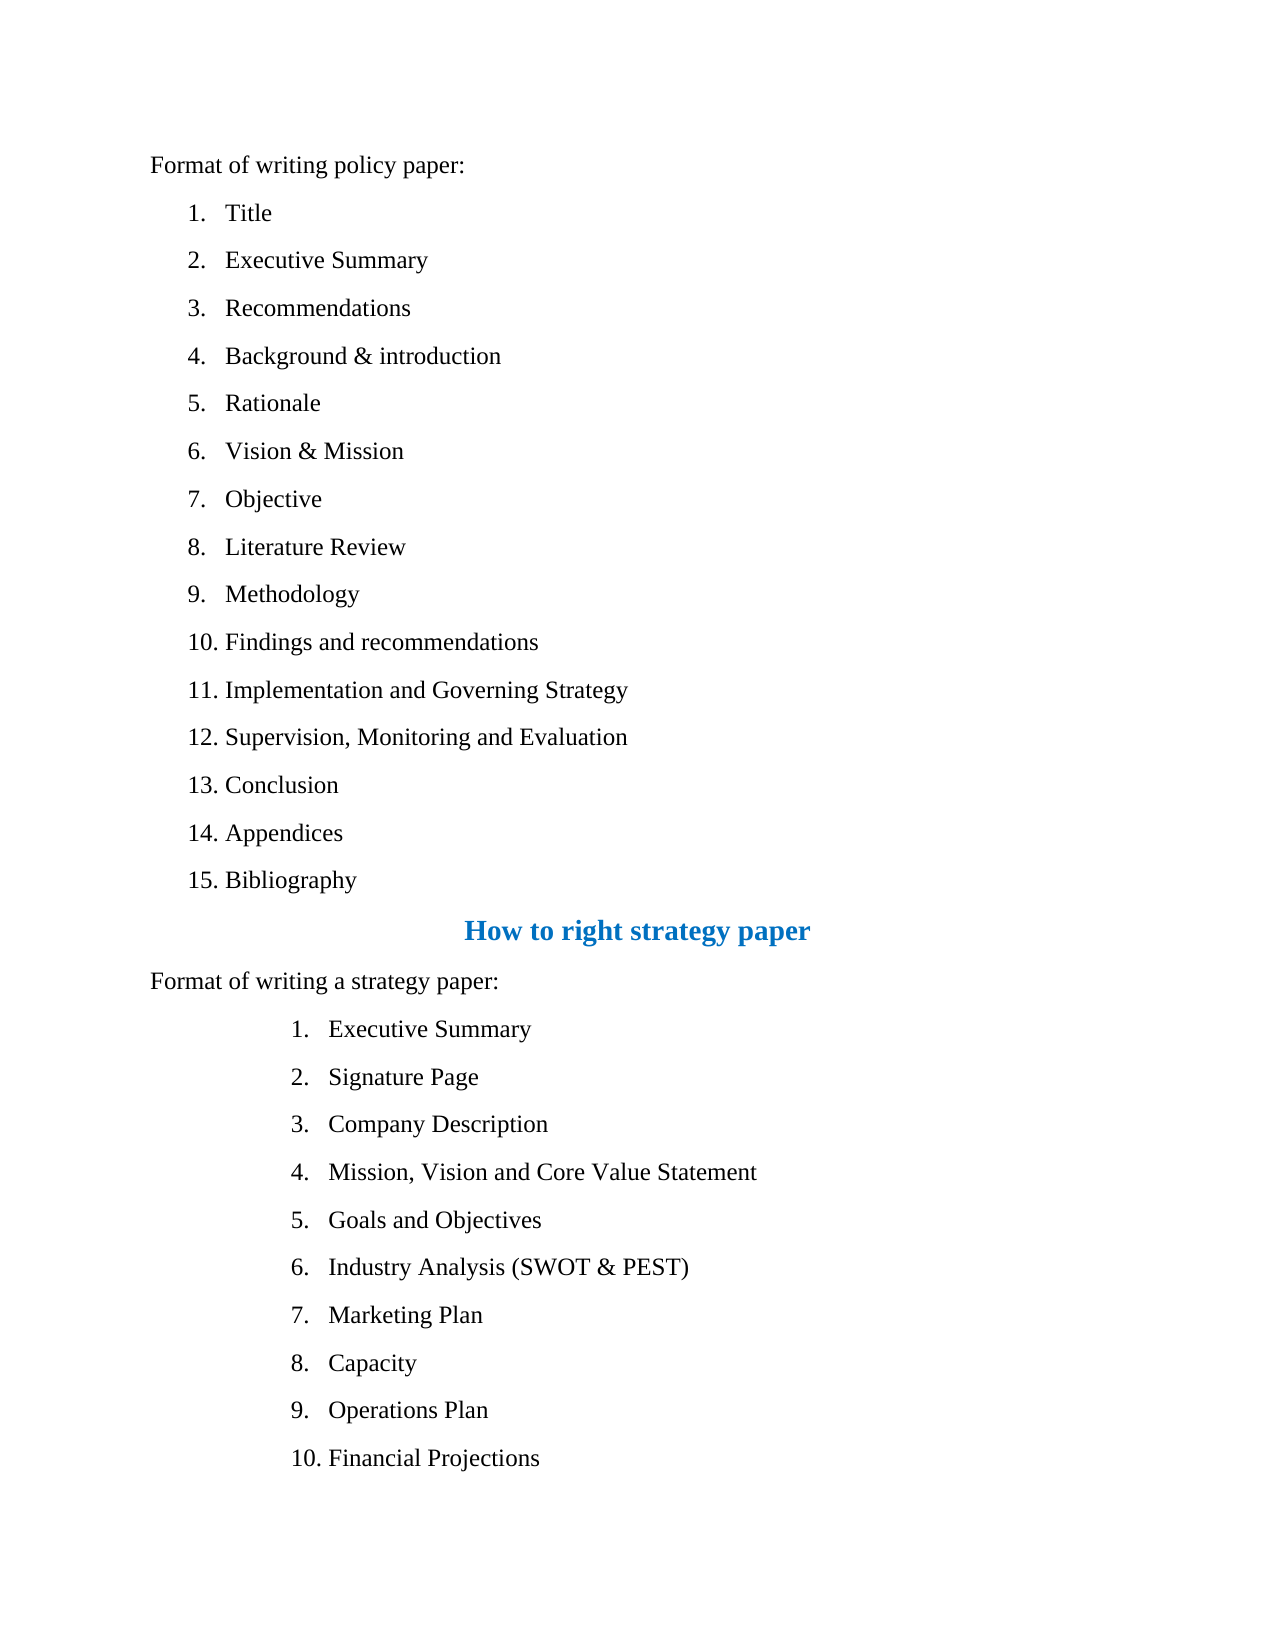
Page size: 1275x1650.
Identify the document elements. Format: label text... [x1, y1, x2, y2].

list Capacity [291, 1348, 1125, 1377]
text Format of writing a strategy paper: [150, 966, 1125, 995]
list Findings and recommendations [187, 627, 1125, 656]
list Supervision, Monitoring and Evaluation [187, 722, 1125, 751]
text Format of writing policy paper: [150, 150, 1125, 179]
list Implementation and Governing Strategy [187, 675, 1125, 703]
list Marketing Plan [291, 1300, 1125, 1329]
list Methodology [187, 579, 1125, 608]
list Financial Projections [291, 1443, 1125, 1472]
list Vision & Mission [187, 436, 1125, 465]
list Mission, Vision and Core Value Statement [291, 1157, 1125, 1186]
list Signature Page [291, 1062, 1125, 1090]
list Executive Summary [291, 1014, 1125, 1043]
list Company Description [291, 1109, 1125, 1138]
list Recommendations [187, 293, 1125, 322]
list Industry Analysis (SWOT & PEST) [291, 1252, 1125, 1281]
list Bibliography [187, 866, 1125, 894]
list Rationale [187, 388, 1125, 417]
list Title [187, 198, 1125, 226]
list Background & introduction [187, 341, 1125, 369]
list Appendices [187, 818, 1125, 847]
list Goals and Objectives [291, 1205, 1125, 1233]
list Executive Summary [187, 245, 1125, 274]
list Conclusion [187, 770, 1125, 799]
list Operations Plan [291, 1396, 1125, 1424]
list Literature Review [187, 532, 1125, 560]
list Objective [187, 484, 1125, 513]
text How to right strategy paper [150, 913, 1125, 947]
